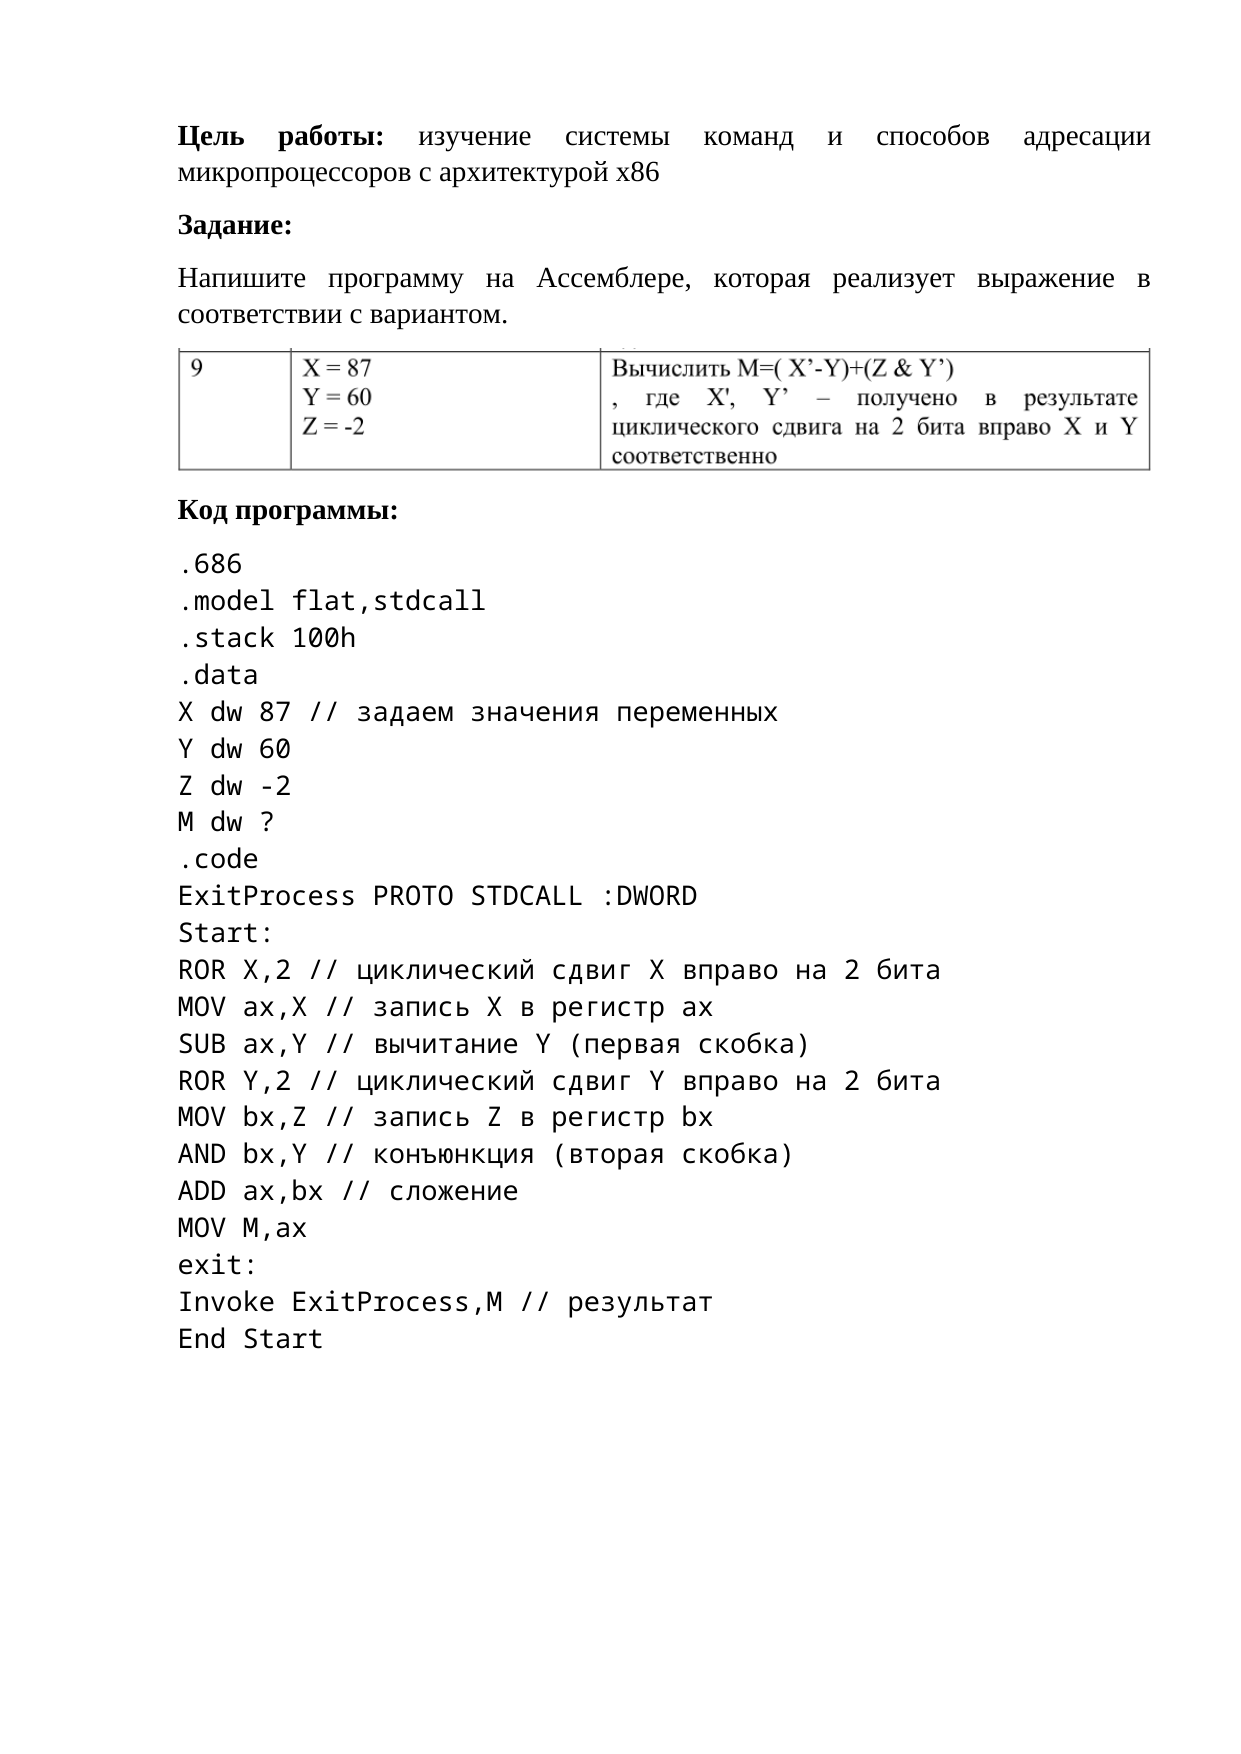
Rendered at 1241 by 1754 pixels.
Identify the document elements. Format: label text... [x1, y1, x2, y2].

text Invoke ExitProcess,M // результат [177, 1282, 1152, 1319]
text MOV ax,X // запись X в регистр ax [177, 987, 1152, 1024]
text ExitProcess PROTO STDCALL :DWORD [177, 877, 1152, 913]
text End Start [177, 1319, 1152, 1356]
text Напишите программу на Ассемблере, которая реализует выражение в соответствии с вариантом. [177, 260, 1152, 329]
text MOV M,ax [177, 1208, 1152, 1245]
text .data [177, 655, 1152, 692]
text M dw ? [177, 803, 1152, 840]
text Z dw -2 [177, 766, 1152, 803]
text X dw 87 // задаем значения переменных [177, 692, 1152, 729]
text exit: [177, 1245, 1152, 1282]
text AND bx,Y // конъюнкция (вторая скобка) [177, 1135, 1152, 1172]
text .code [177, 840, 1152, 877]
text .686 [177, 545, 1152, 582]
text Start: [177, 913, 1152, 950]
text .stack 100h [177, 618, 1152, 655]
text ROR Y,2 // циклический сдвиг Y вправо на 2 бита [177, 1061, 1152, 1098]
text SUB ax,Y // вычитание Y (первая скобка) [177, 1024, 1152, 1061]
text ADD ax,bx // сложение [177, 1172, 1152, 1208]
picture [177, 348, 1152, 474]
text .model flat,stdcall [177, 582, 1152, 618]
text MOV bx,Z // запись Z в регистр bx [177, 1098, 1152, 1135]
text Y dw 60 [177, 729, 1152, 766]
text Задание: [177, 207, 1152, 241]
text Код программы: [177, 492, 1152, 526]
text Цель работы: изучение системы команд и способов адресации микропроцессоров с архитектурой x86 [177, 118, 1152, 188]
text ROR X,2 // циклический сдвиг X вправо на 2 бита [177, 950, 1152, 987]
